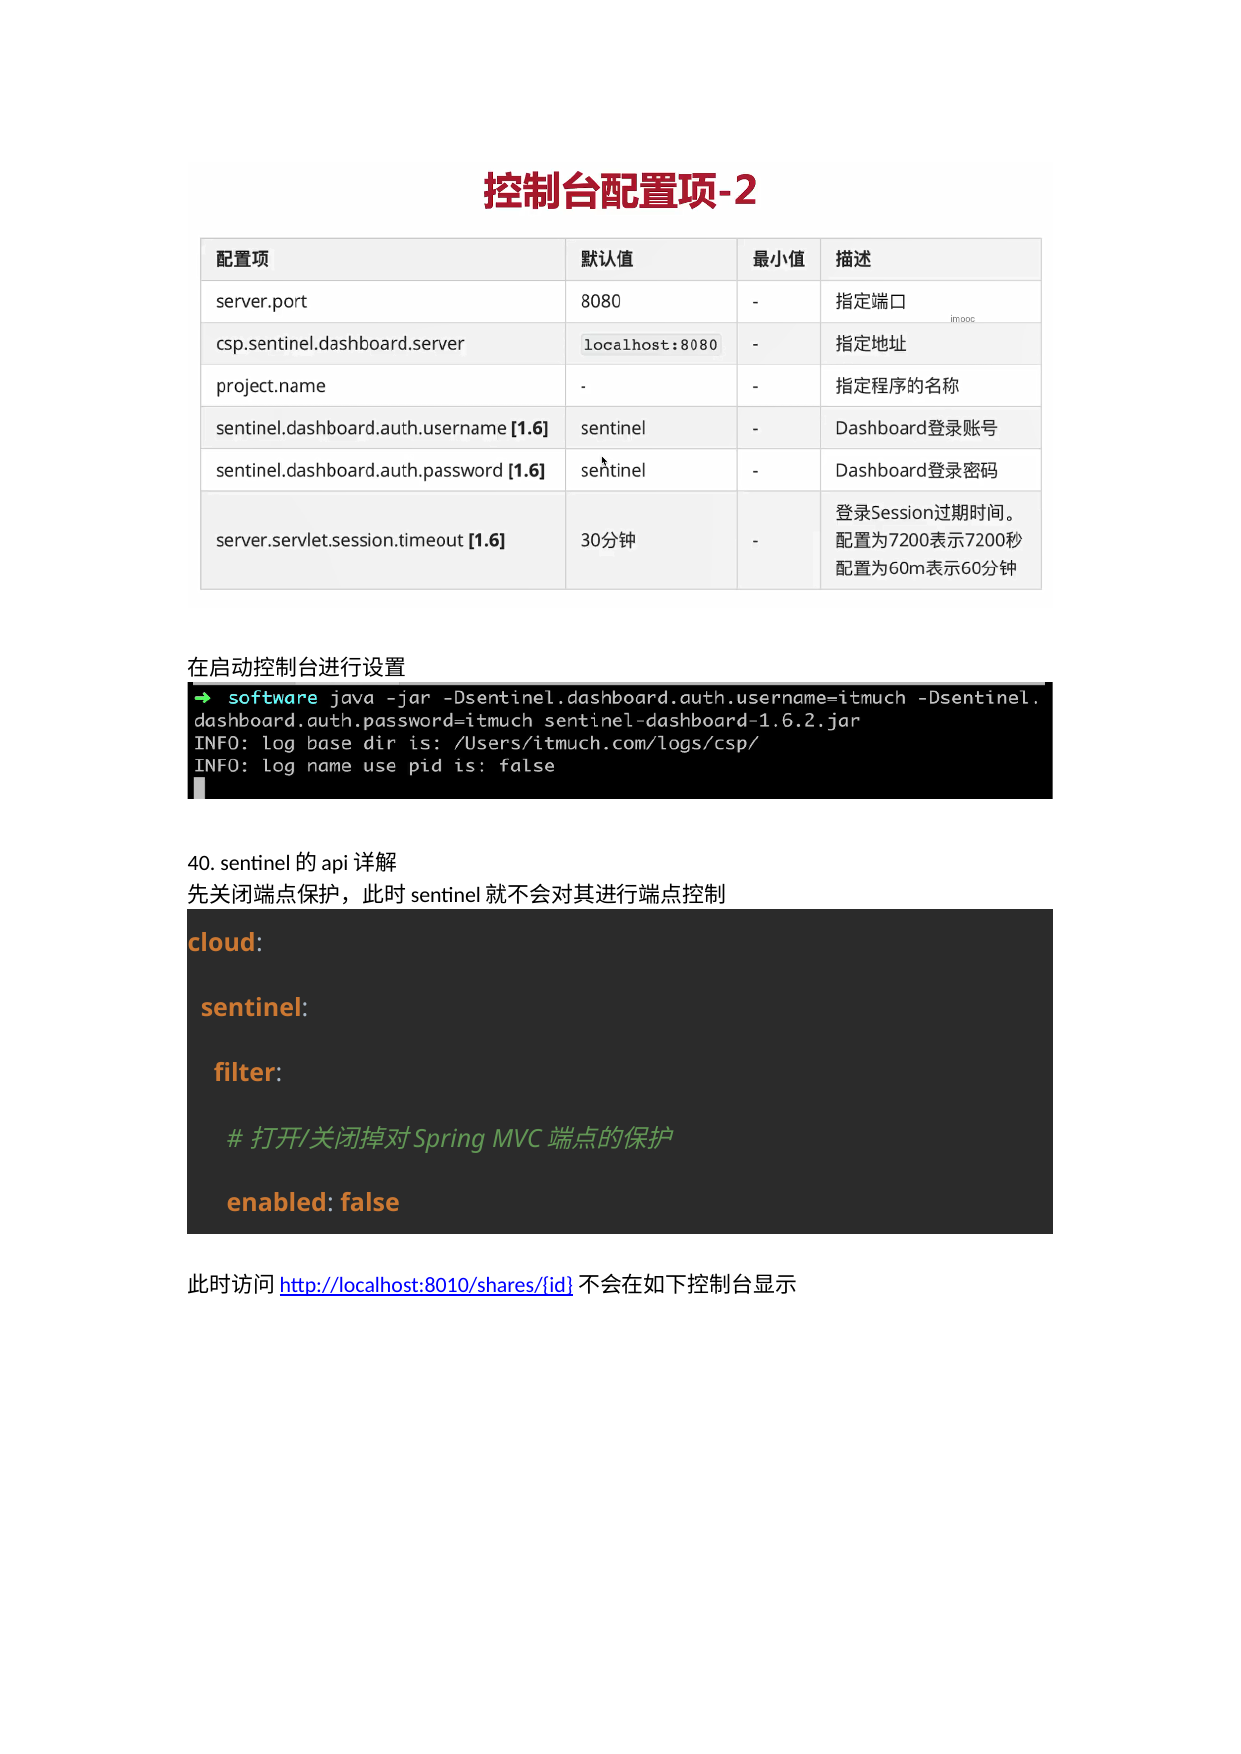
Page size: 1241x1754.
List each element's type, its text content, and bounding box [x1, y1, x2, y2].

picture [187, 682, 1053, 799]
text 此时访问http://localhost:8010/shares/{id} 不会在如下控制台显示 [187, 1267, 1053, 1299]
text 在启动控制台进行设置 [187, 649, 1053, 682]
text 40. sentinel的api 详解 [187, 844, 1053, 877]
picture [187, 162, 1053, 608]
text cloud: sentinel: filter: # 打开/关闭掉对Spring MVC端点的保护 enabled: false [187, 909, 1053, 1234]
text 先关闭端点保护，此时sentinel就不会对其进行端点控制 [187, 877, 1053, 909]
